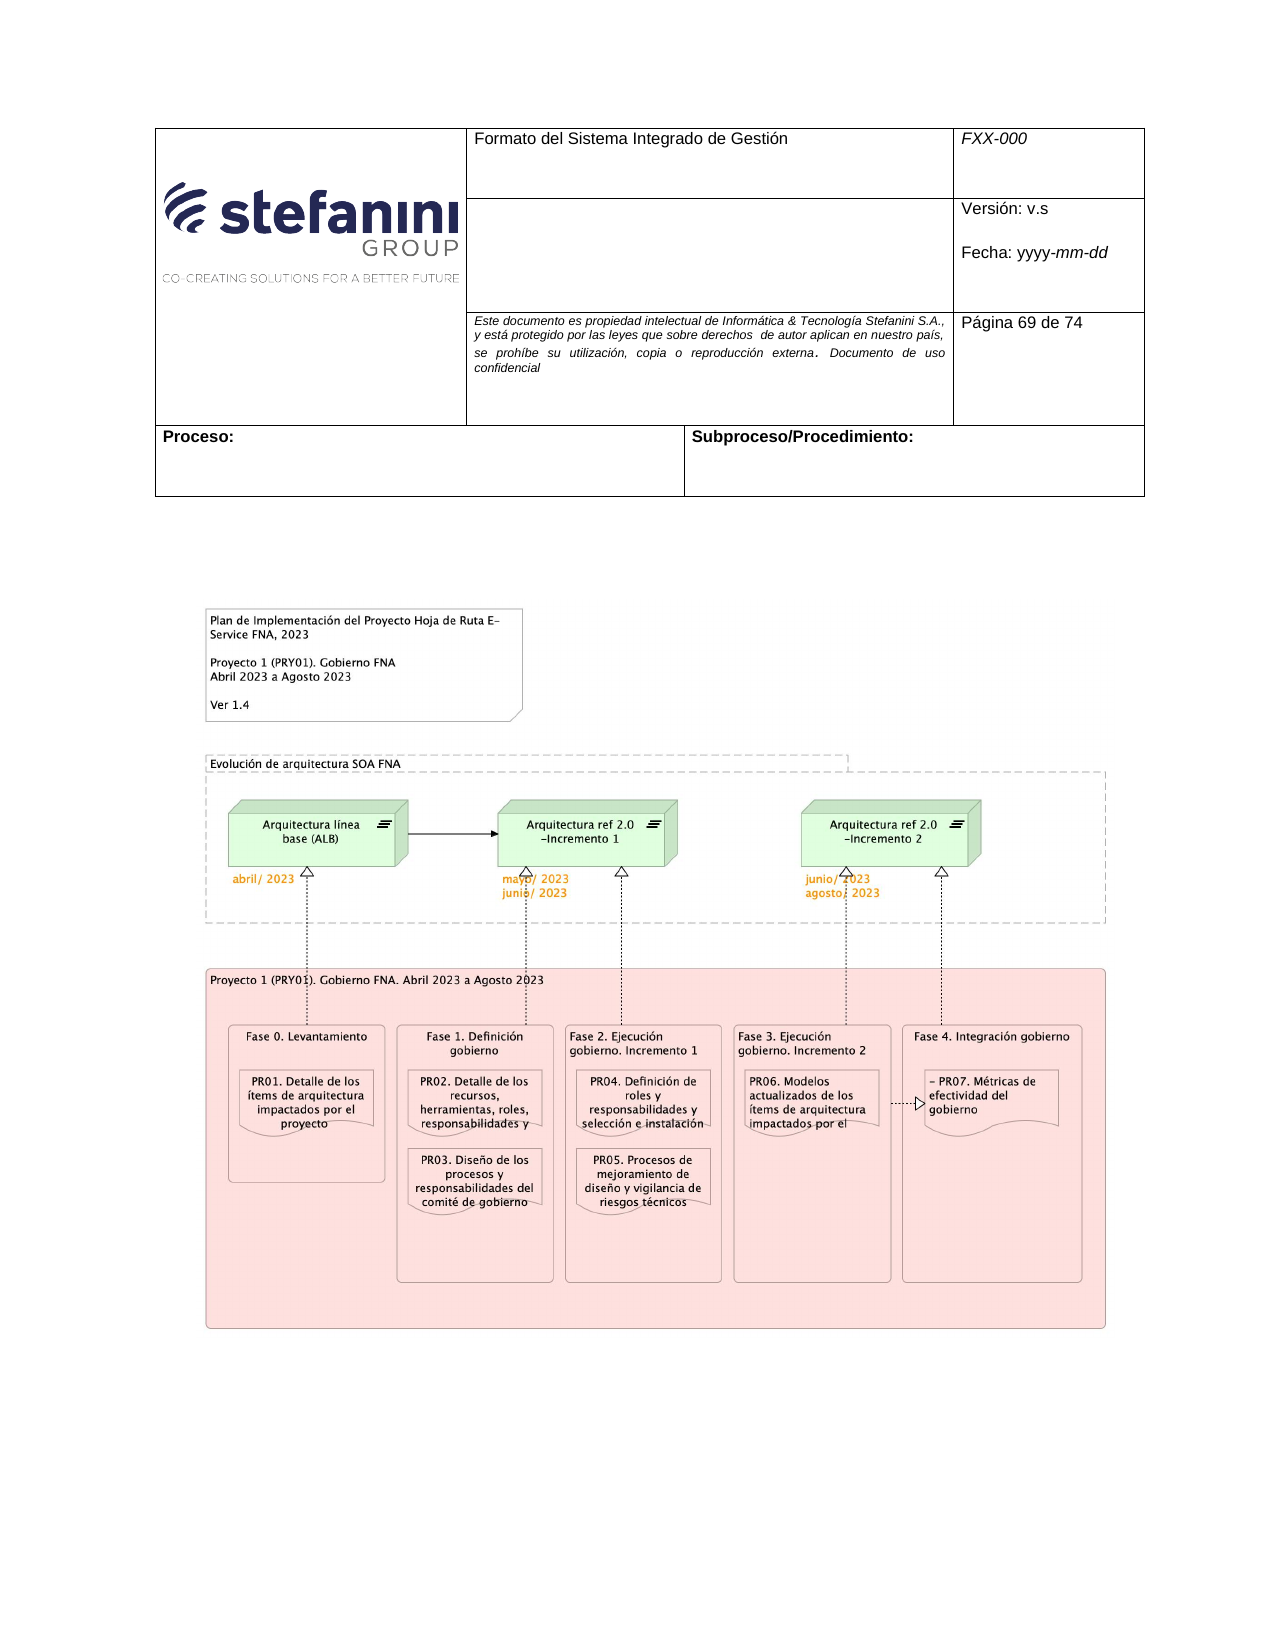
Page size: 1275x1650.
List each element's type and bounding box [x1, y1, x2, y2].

picture [196, 599, 1115, 1338]
picture [162, 182, 460, 286]
